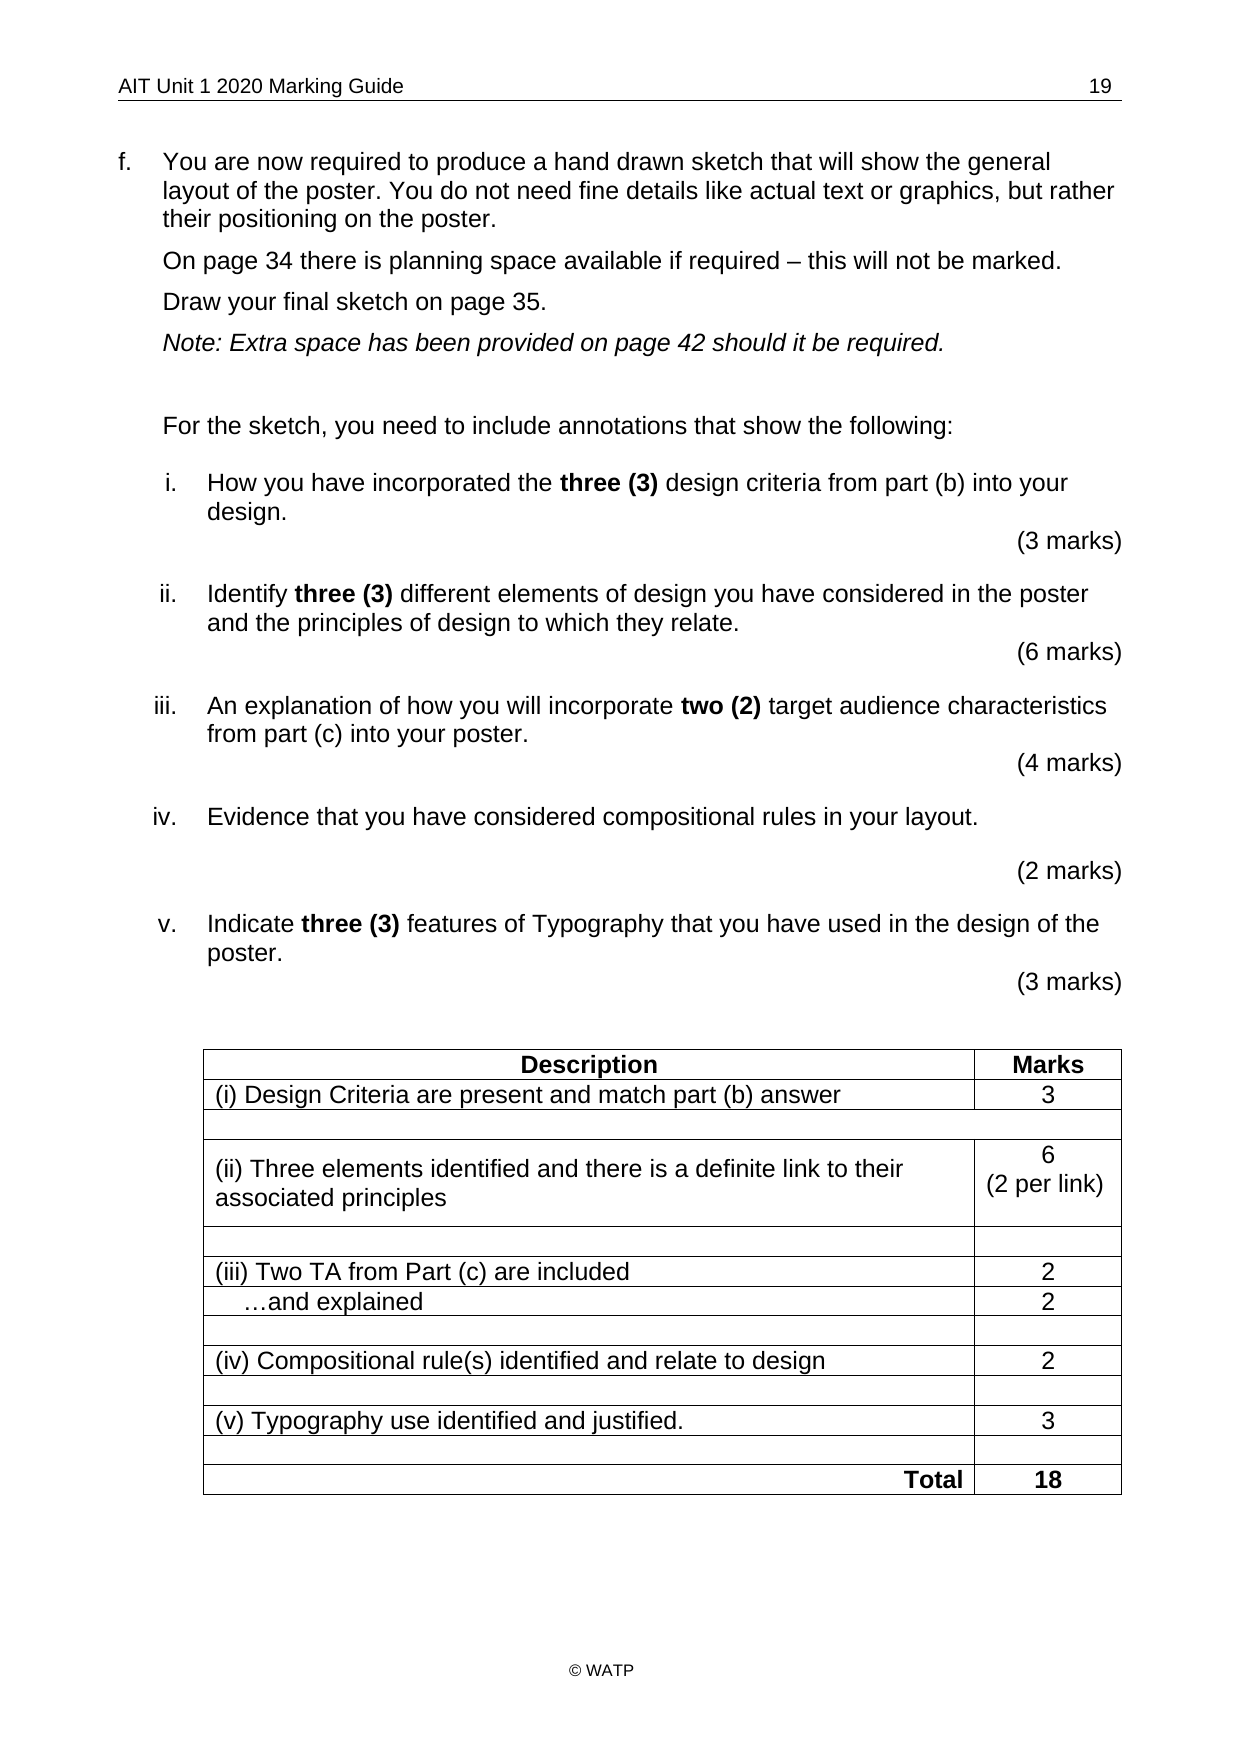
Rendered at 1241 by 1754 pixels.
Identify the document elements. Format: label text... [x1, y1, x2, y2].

list Draw your final sketch on page 35. [162, 287, 1122, 316]
list How you have incorporated the three (3) design criteria from part (b) into your design. [177, 468, 1122, 526]
table_cell Total [204, 1465, 974, 1494]
list For the sketch, you need to include annotations that show the following: [162, 411, 1122, 439]
list On page 34 there is planning space available if required – this will not be marked. [162, 246, 1122, 274]
list (3 marks) [207, 967, 1122, 996]
table_cell [204, 1110, 1121, 1139]
table_cell [975, 1436, 1121, 1464]
table_cell [204, 1316, 974, 1345]
table_cell 3 [975, 1080, 1121, 1109]
table_cell 18 [975, 1465, 1121, 1494]
list An explanation of how you will incorporate two (2) target audience characteristics from part (c) into your poster. [177, 691, 1122, 748]
table_header Description [204, 1050, 974, 1079]
table_cell 6 (2 per link) [975, 1140, 1121, 1226]
table_cell (v) Typography use identified and justified. [204, 1406, 974, 1434]
table_cell 2 [975, 1287, 1121, 1315]
list (2 marks) [207, 856, 1122, 884]
table_cell [204, 1436, 974, 1464]
table_cell (ii) Three elements identified and there is a definite link to their associated principles [204, 1140, 974, 1226]
table_cell 2 [975, 1257, 1121, 1286]
table_cell [975, 1227, 1121, 1256]
table_cell [975, 1316, 1121, 1345]
list Note: Extra space has been provided on page 42 should it be required. [162, 328, 1122, 357]
list (3 marks) [207, 526, 1122, 554]
table_cell 2 [975, 1346, 1121, 1375]
table_cell [204, 1227, 974, 1256]
table_cell 3 [975, 1406, 1121, 1434]
list (6 marks) [207, 637, 1122, 666]
table_cell (iv) Compositional rule(s) identified and relate to design [204, 1346, 974, 1375]
list Identify three (3) different elements of design you have considered in the poster and the principles of design to which they relate. [177, 579, 1122, 637]
table_cell (i) Design Criteria are present and match part (b) answer [204, 1080, 974, 1109]
table_header Marks [975, 1050, 1121, 1079]
list You are now required to produce a hand drawn sketch that will show the general layout of the poster. You do not need fine details like actual text or graphics, but rather their positioning on the poster. [118, 147, 1122, 233]
table_cell [204, 1376, 974, 1405]
table_cell [975, 1376, 1121, 1405]
list (4 marks) [207, 748, 1122, 777]
table_cell (iii) Two TA from Part (c) are included [204, 1257, 974, 1286]
list Evidence that you have considered compositional rules in your layout. [177, 802, 1122, 831]
table_cell …and explained [204, 1287, 974, 1315]
list Indicate three (3) features of Typography that you have used in the design of the poster. [177, 909, 1122, 967]
